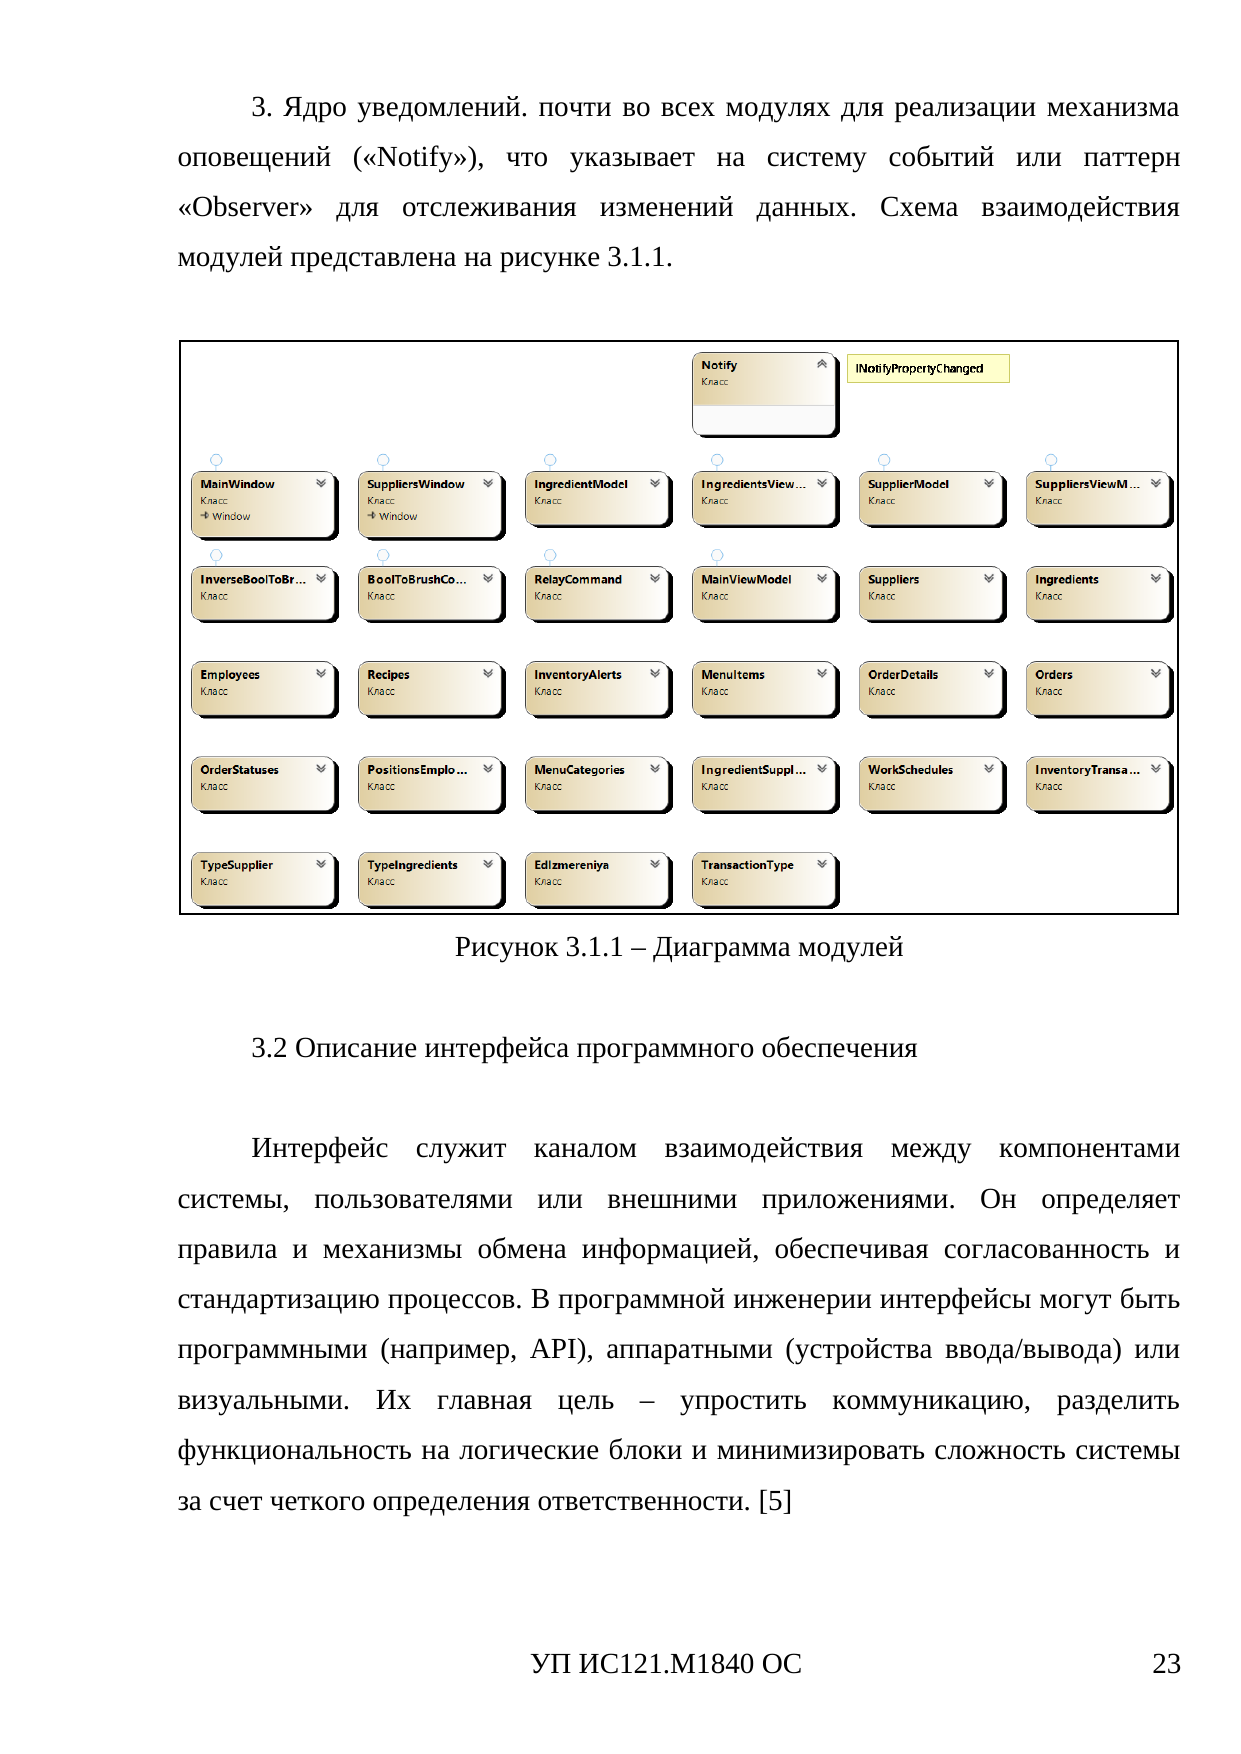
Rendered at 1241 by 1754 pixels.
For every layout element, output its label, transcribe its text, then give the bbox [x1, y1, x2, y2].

picture [181, 342, 1177, 913]
text 3.2 Описание интерфейса программного обеспечения [177, 1030, 1181, 1063]
text 3. Ядро уведомлений. почти во всех модулях для реализации механизма оповещений («Notify»), что указывает на систему событий или паттерн «Observer» для отслеживания изменений данных. Схема взаимодействия модулей представлена на рисунке 3.1.1. [177, 89, 1181, 273]
text Интерфейс служит каналом взаимодействия между компонентами системы, пользователями или внешними приложениями. Он определяет правила и механизмы обмена информацией, обеспечивая согласованность и стандартизацию процессов. В программной инженерии интерфейсы могут быть программными (например, API), аппаратными (устройства ввода/вывода) или визуальными. Их главная цель – упростить коммуникацию, разделить функциональность на логические блоки и минимизировать сложность системы за счет четкого определения ответственности. [5] [177, 1130, 1181, 1516]
text Рисунок 3.1.1 – Диаграмма модулей [177, 929, 1181, 963]
